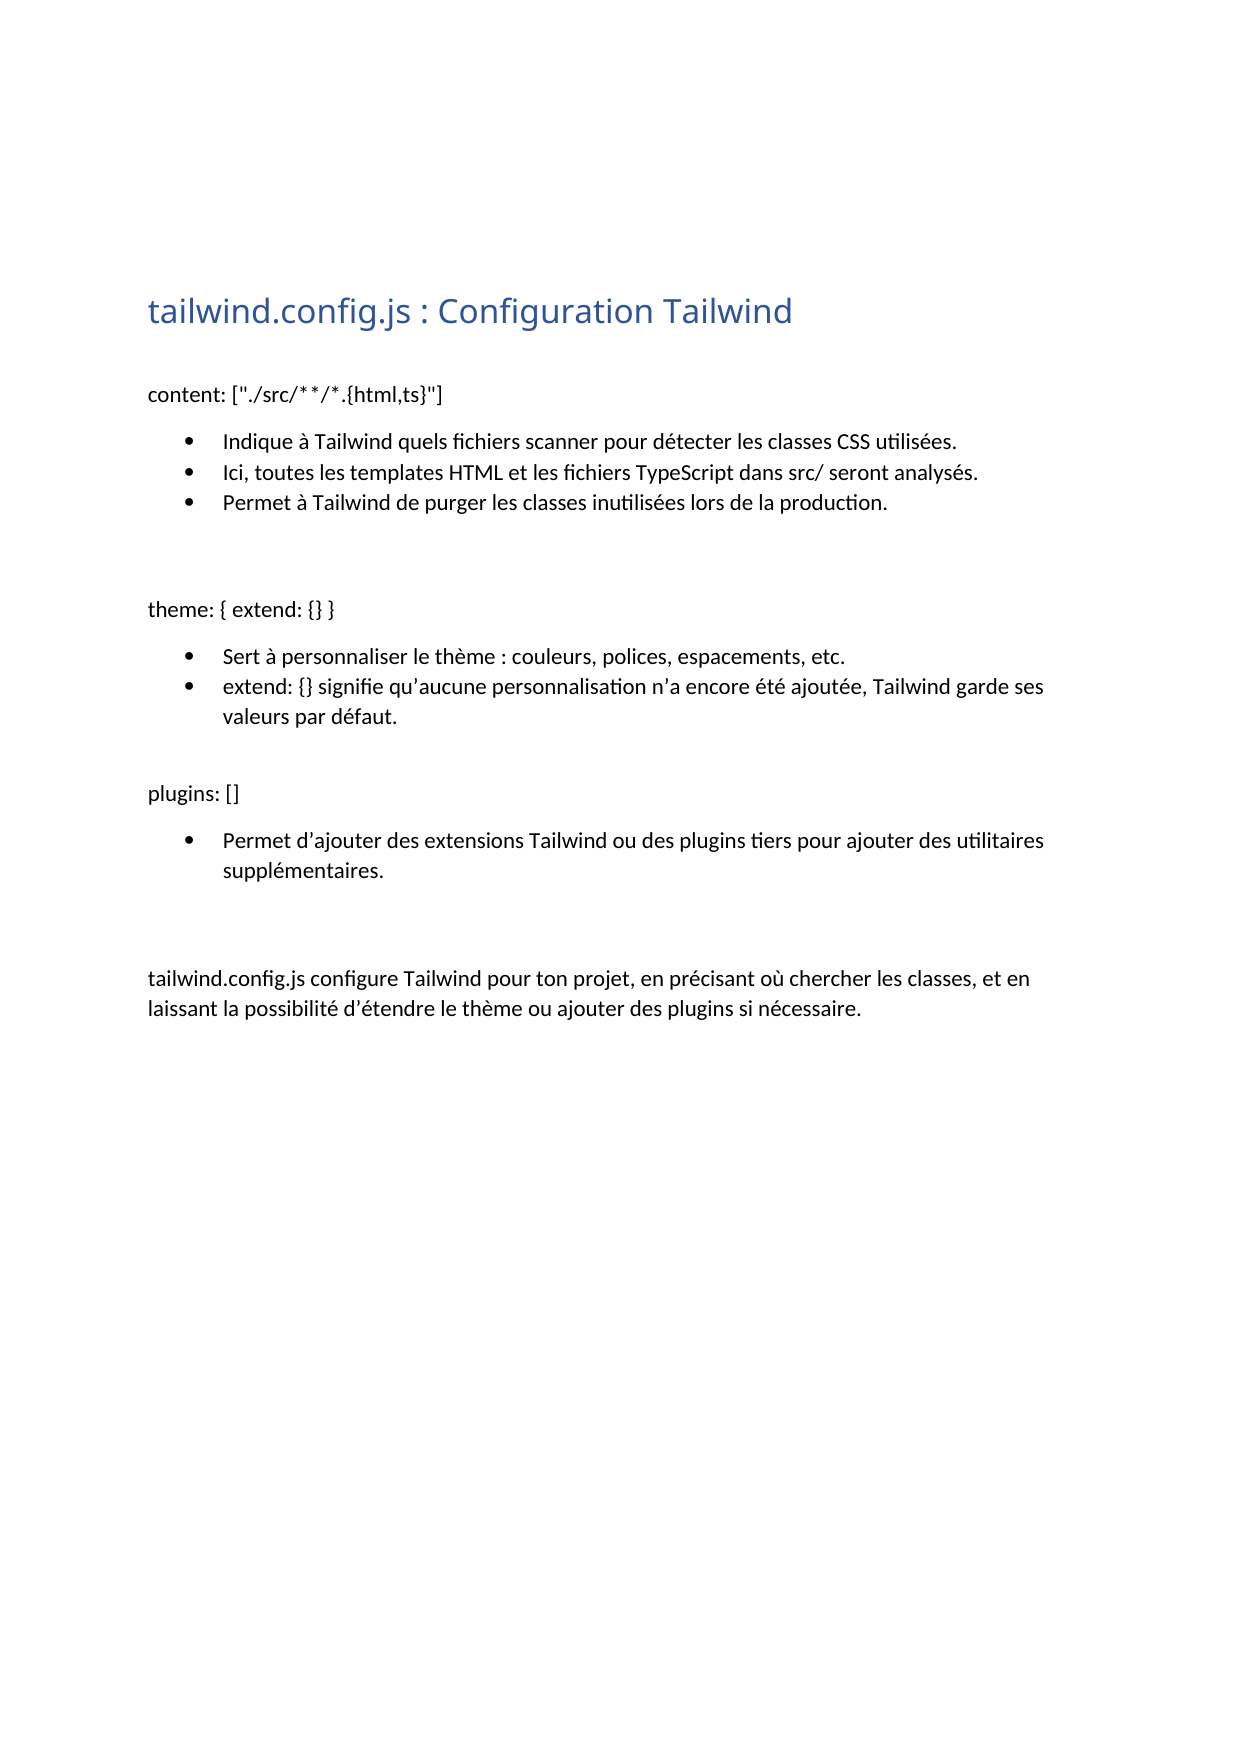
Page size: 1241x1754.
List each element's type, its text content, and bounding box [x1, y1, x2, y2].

text content: ["./src/**/*.{html,ts}"] [148, 381, 1093, 408]
list Permet d’ajouter des extensions Tailwind ou des plugins tiers pour ajouter des utilitaires supplémentaires. [185, 826, 1093, 884]
list Indique à Tailwind quels fichiers scanner pour détecter les classes CSS utilisées. [185, 427, 1093, 455]
text theme: { extend: {} } [148, 535, 1093, 623]
list Permet à Tailwind de purger les classes inutilisées lors de la production. [185, 488, 1093, 516]
subtitle tailwind.config.js : Configuration Tailwind [148, 288, 1093, 334]
list extend: {} signifie qu’aucune personnalisation n’a encore été ajoutée, Tailwind garde ses valeurs par défaut. [185, 672, 1093, 730]
text plugins: [] [148, 749, 1093, 807]
list Ici, toutes les templates HTML et les fichiers TypeScript dans src/ seront analysés. [185, 458, 1093, 486]
list Sert à personnaliser le thème : couleurs, polices, espacements, etc. [185, 642, 1093, 670]
text tailwind.config.js configure Tailwind pour ton projet, en précisant où chercher les classes, et en laissant la possibilité d’étendre le thème ou ajouter des plugins si nécessaire. [148, 903, 1093, 1022]
